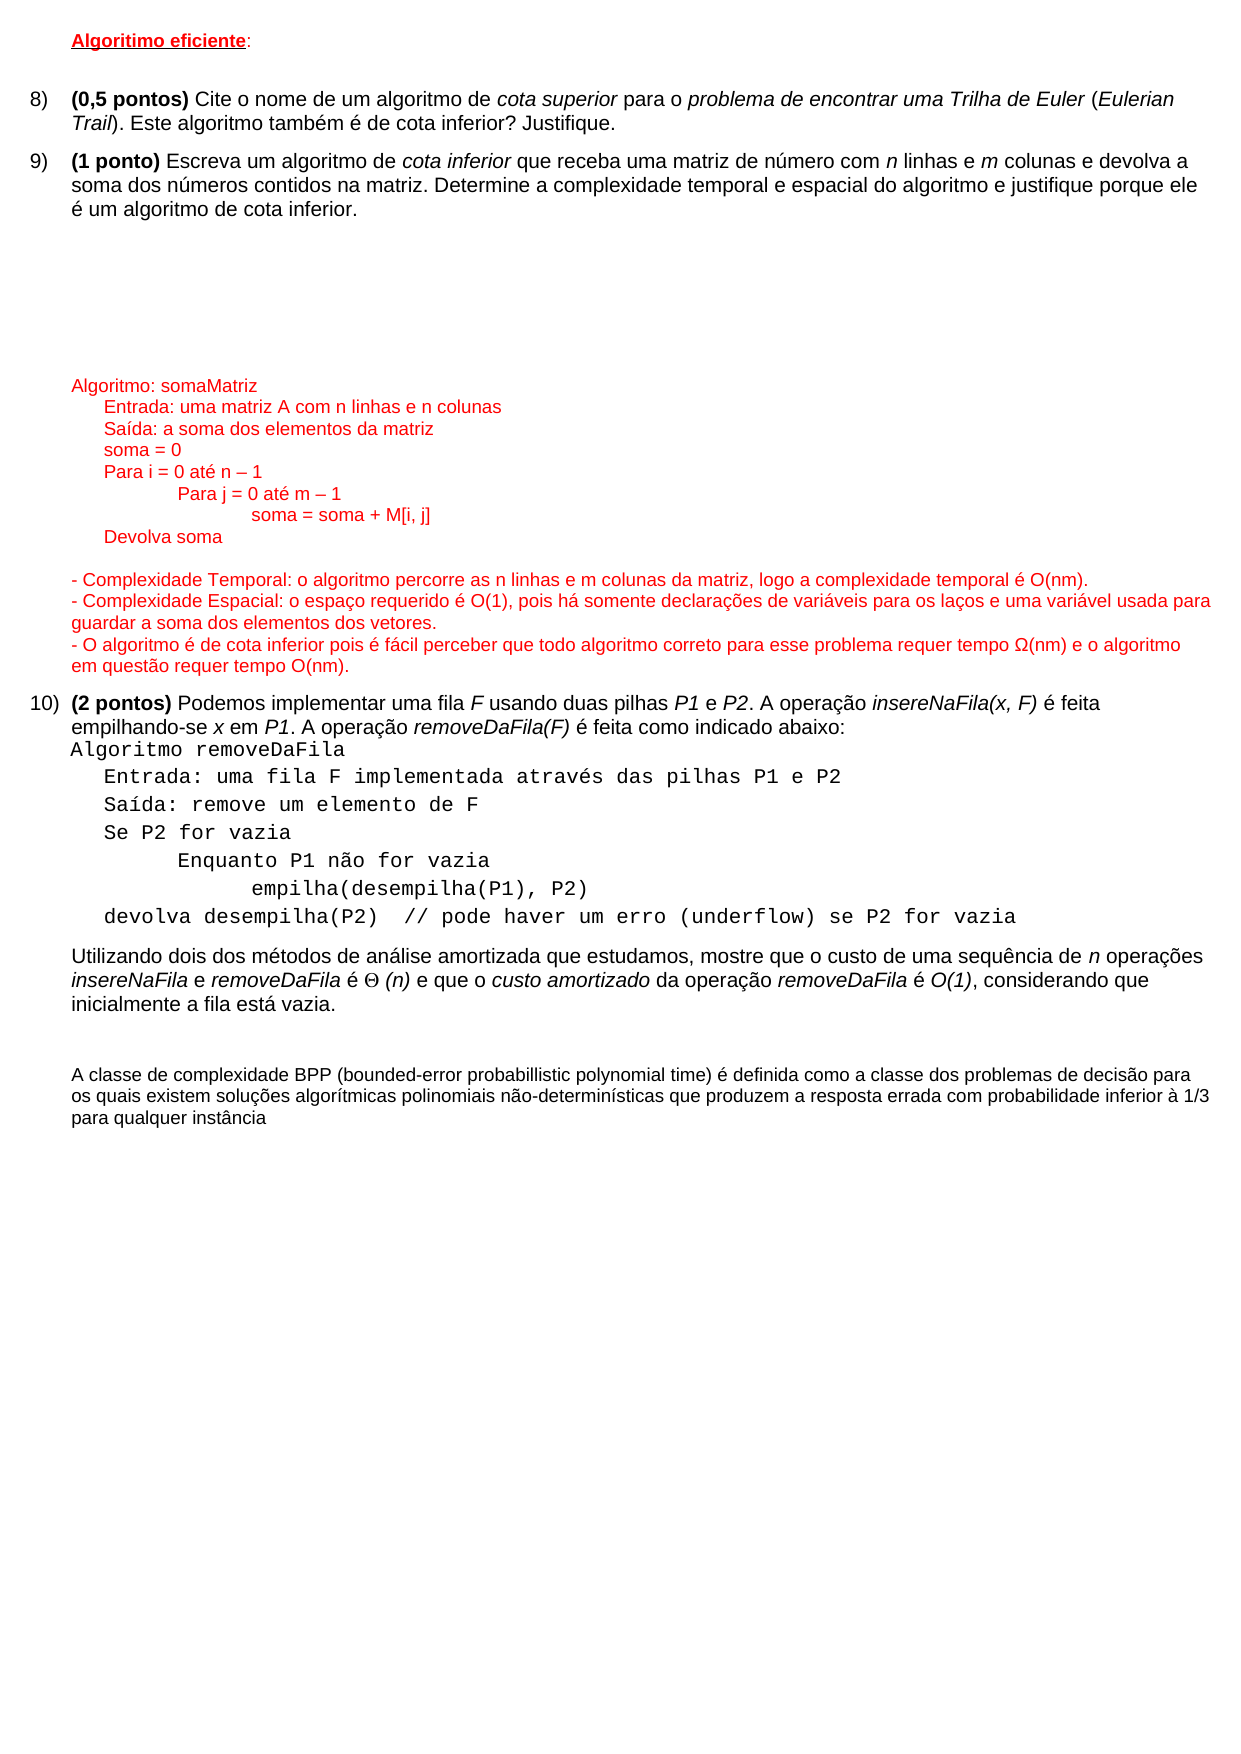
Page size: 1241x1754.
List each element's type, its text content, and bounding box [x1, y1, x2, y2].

text soma = 0 [71, 439, 1211, 461]
text Entrada: uma fila F implementada através das pilhas P1 e P2 [71, 767, 1211, 790]
text empilha(desempilha(P1), P2) [71, 878, 1211, 901]
text Para i = 0 até n – 1 [71, 461, 1211, 482]
text - O algoritmo é de cota inferior pois é fácil perceber que todo algoritmo correto para esse problema requer tempo Ω(nm) e o algoritmo em questão requer tempo O(nm). [71, 633, 1211, 676]
text Saída: a soma dos elementos da matriz [71, 418, 1211, 439]
text Se P2 for vazia [71, 822, 1211, 846]
text Enquanto P1 não for vazia [71, 850, 1211, 874]
list (0,5 pontos) Cite o nome de um algoritmo de cota superior para o problema de encontrar uma Trilha de Euler (Eulerian Trail). Este algoritmo também é de cota inferior? Justifique. [29, 87, 1211, 135]
text Algoritmo removeDaFila [29, 739, 1211, 762]
text Algoritmo: somaMatriz [71, 374, 1211, 396]
list (2 pontos) Podemos implementar uma fila F usando duas pilhas P1 e P2. A operação insereNaFila(x, F) é feita empilhando-se x em P1. A operação removeDaFila(F) é feita como indicado abaixo: [29, 691, 1211, 739]
text - Complexidade Temporal: o algoritmo percorre as n linhas e m colunas da matriz, logo a complexidade temporal é O(nm). [71, 569, 1211, 590]
text - Complexidade Espacial: o espaço requerido é O(1), pois há somente declarações de variáveis para os laços e uma variável usada para guardar a soma dos elementos dos vetores. [71, 590, 1211, 633]
text Devolva soma [71, 526, 1211, 547]
text devolva desempilha(P2) // pode haver um erro (underflow) se P2 for vazia [71, 906, 1211, 929]
text Utilizando dois dos métodos de análise amortizada que estudamos, mostre que o custo de uma sequência de n operações insereNaFila e removeDaFila é (n) e que o custo amortizado da operação removeDaFila é O(1), considerando que inicialmente a fila está vazia. [71, 944, 1211, 1016]
text Para j = 0 até m – 1 [71, 482, 1211, 504]
text Saída: remove um elemento de F [71, 794, 1211, 818]
text Algoritimo eficiente: [29, 29, 1211, 51]
list (1 ponto) Escreva um algoritmo de cota inferior que receba uma matriz de número com n linhas e m colunas e devolva a soma dos números contidos na matriz. Determine a complexidade temporal e espacial do algoritmo e justifique porque ele é um algoritmo de cota inferior. [29, 149, 1211, 221]
text A classe de complexidade BPP (bounded-error probabillistic polynomial time) é definida como a classe dos problemas de decisão para os quais existem soluções algorítmicas polinomiais não-determinísticas que produzem a resposta errada com probabilidade inferior à 1/3 para qualquer instância [71, 1063, 1211, 1128]
text Entrada: uma matriz A com n linhas e n colunas [71, 396, 1211, 418]
text soma = soma + M[i, j] [71, 504, 1211, 526]
